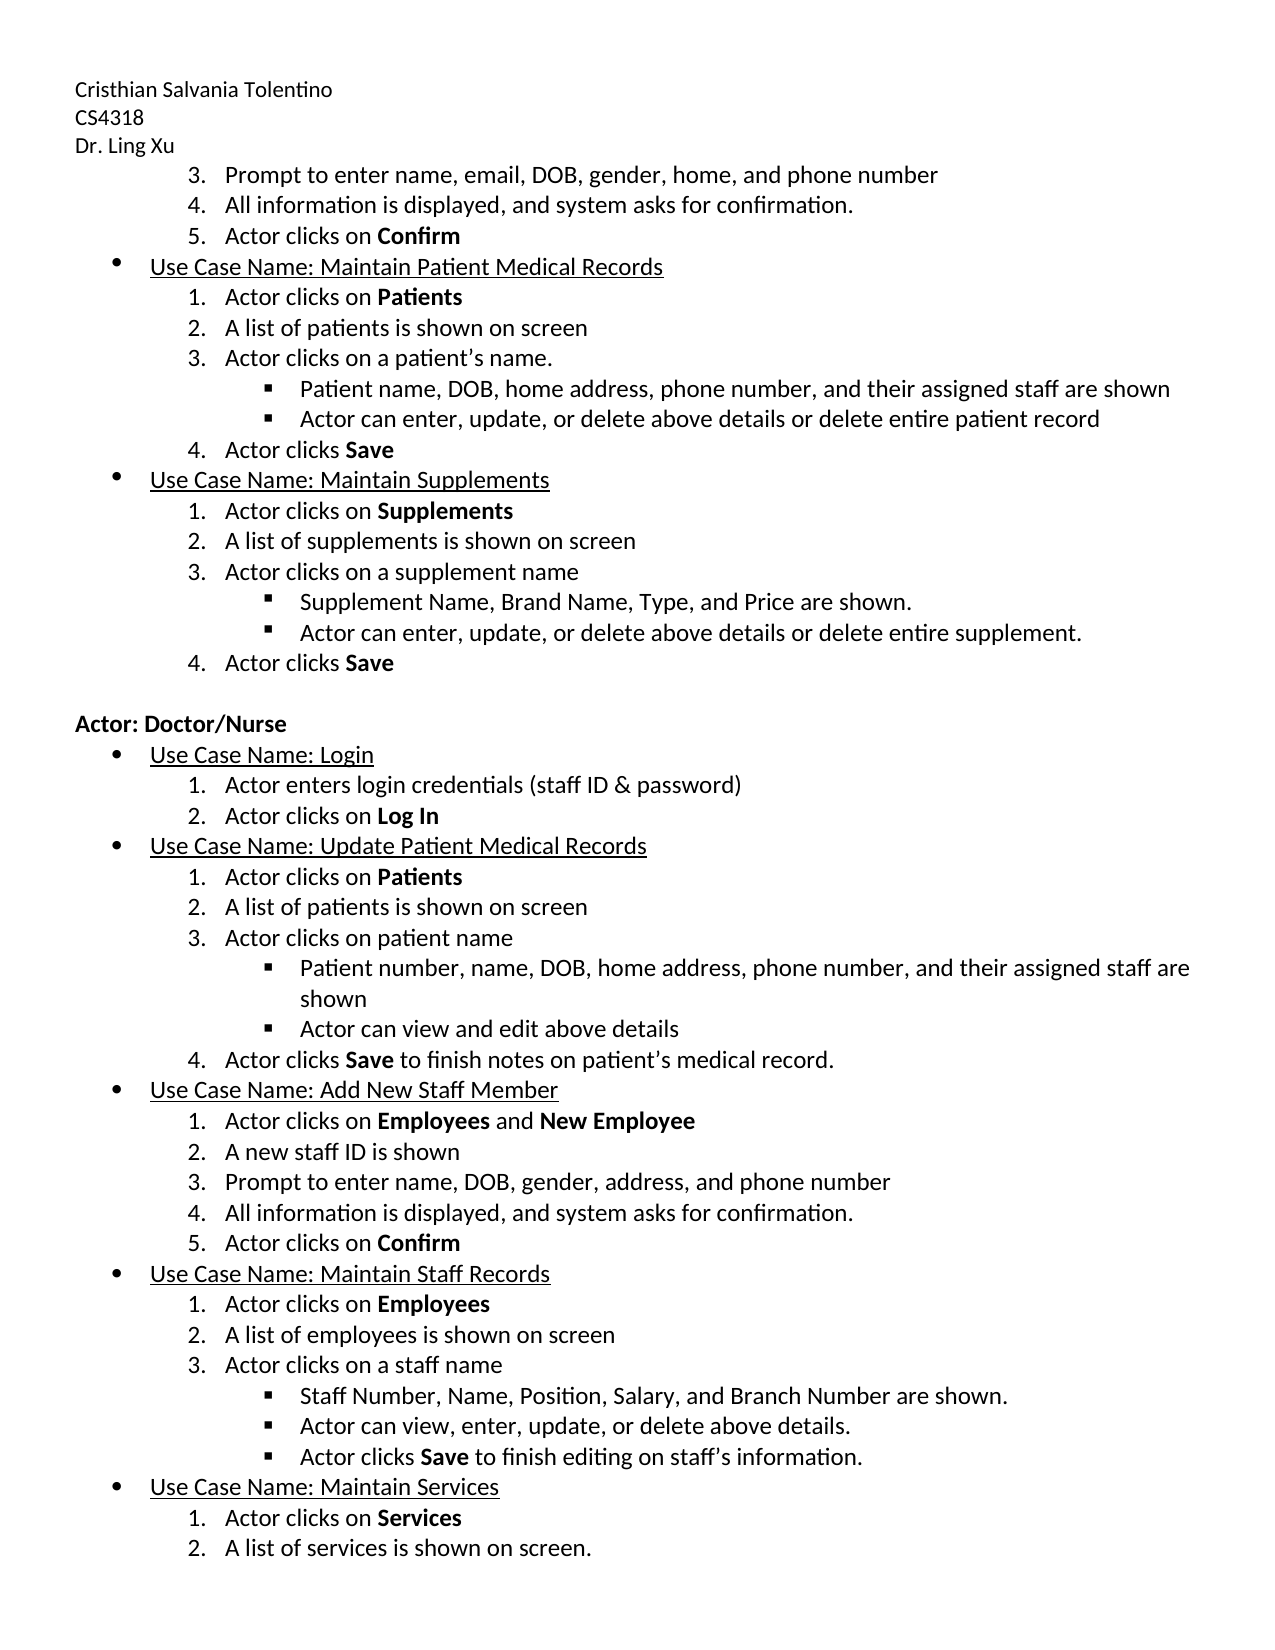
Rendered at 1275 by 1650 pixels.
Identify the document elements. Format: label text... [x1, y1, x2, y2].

list Use Case Name: Maintain Patient Medical Records [112, 251, 1200, 281]
list All information is displayed, and system asks for confirmation. [187, 189, 1200, 220]
list A list of patients is shown on screen [187, 892, 1200, 922]
list Prompt to enter name, email, DOB, gender, home, and phone number [187, 159, 1200, 189]
list Actor clicks Save to finish editing on staff’s information. [262, 1441, 1200, 1471]
list Actor clicks on a staff name [187, 1349, 1200, 1380]
list Use Case Name: Maintain Staff Records [112, 1258, 1200, 1288]
list Use Case Name: Maintain Supplements [112, 464, 1200, 495]
list A list of services is shown on screen. [187, 1532, 1200, 1563]
list Actor enters login credentials (staff ID & password) [187, 769, 1200, 800]
list Actor clicks on Confirm [187, 220, 1200, 251]
list Use Case Name: Add New Staff Member [112, 1075, 1200, 1105]
list Actor clicks Save [187, 647, 1200, 678]
list Actor clicks on Patients [187, 281, 1200, 312]
list Actor clicks on a supplement name [187, 556, 1200, 586]
list Actor clicks on Services [187, 1502, 1200, 1532]
list Use Case Name: Login [112, 739, 1200, 769]
list Actor clicks on a patient’s name. [187, 342, 1200, 373]
text Actor: Doctor/Nurse [75, 708, 1200, 739]
list Patient number, name, DOB, home address, phone number, and their assigned staff are shown [262, 953, 1200, 1014]
list Actor clicks Save [187, 434, 1200, 464]
list A list of employees is shown on screen [187, 1319, 1200, 1349]
list Supplement Name, Brand Name, Type, and Price are shown. [262, 586, 1200, 617]
list Actor clicks on Employees and New Employee [187, 1105, 1200, 1136]
list All information is displayed, and system asks for confirmation. [187, 1197, 1200, 1227]
list Actor clicks on Employees [187, 1288, 1200, 1319]
list Patient name, DOB, home address, phone number, and their assigned staff are shown [262, 373, 1200, 403]
list A new staff ID is shown [187, 1136, 1200, 1166]
list Staff Number, Name, Position, Salary, and Branch Number are shown. [262, 1380, 1200, 1410]
list A list of supplements is shown on screen [187, 525, 1200, 556]
list Actor clicks on Log In [187, 800, 1200, 831]
list Actor can enter, update, or delete above details or delete entire patient record [262, 403, 1200, 434]
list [262, 1410, 1200, 1441]
list Actor clicks on Patients [187, 861, 1200, 892]
list Actor can enter, update, or delete above details or delete entire supplement. [262, 617, 1200, 647]
list Use Case Name: Maintain Services [112, 1471, 1200, 1502]
list Actor clicks Save to finish notes on patient’s medical record. [187, 1044, 1200, 1075]
list Use Case Name: Update Patient Medical Records [112, 831, 1200, 861]
list Actor can view and edit above details [262, 1014, 1200, 1044]
list A list of patients is shown on screen [187, 312, 1200, 342]
list Actor clicks on Confirm [187, 1227, 1200, 1258]
list Prompt to enter name, DOB, gender, address, and phone number [187, 1166, 1200, 1197]
list Actor clicks on patient name [187, 922, 1200, 953]
list Actor clicks on Supplements [187, 495, 1200, 525]
